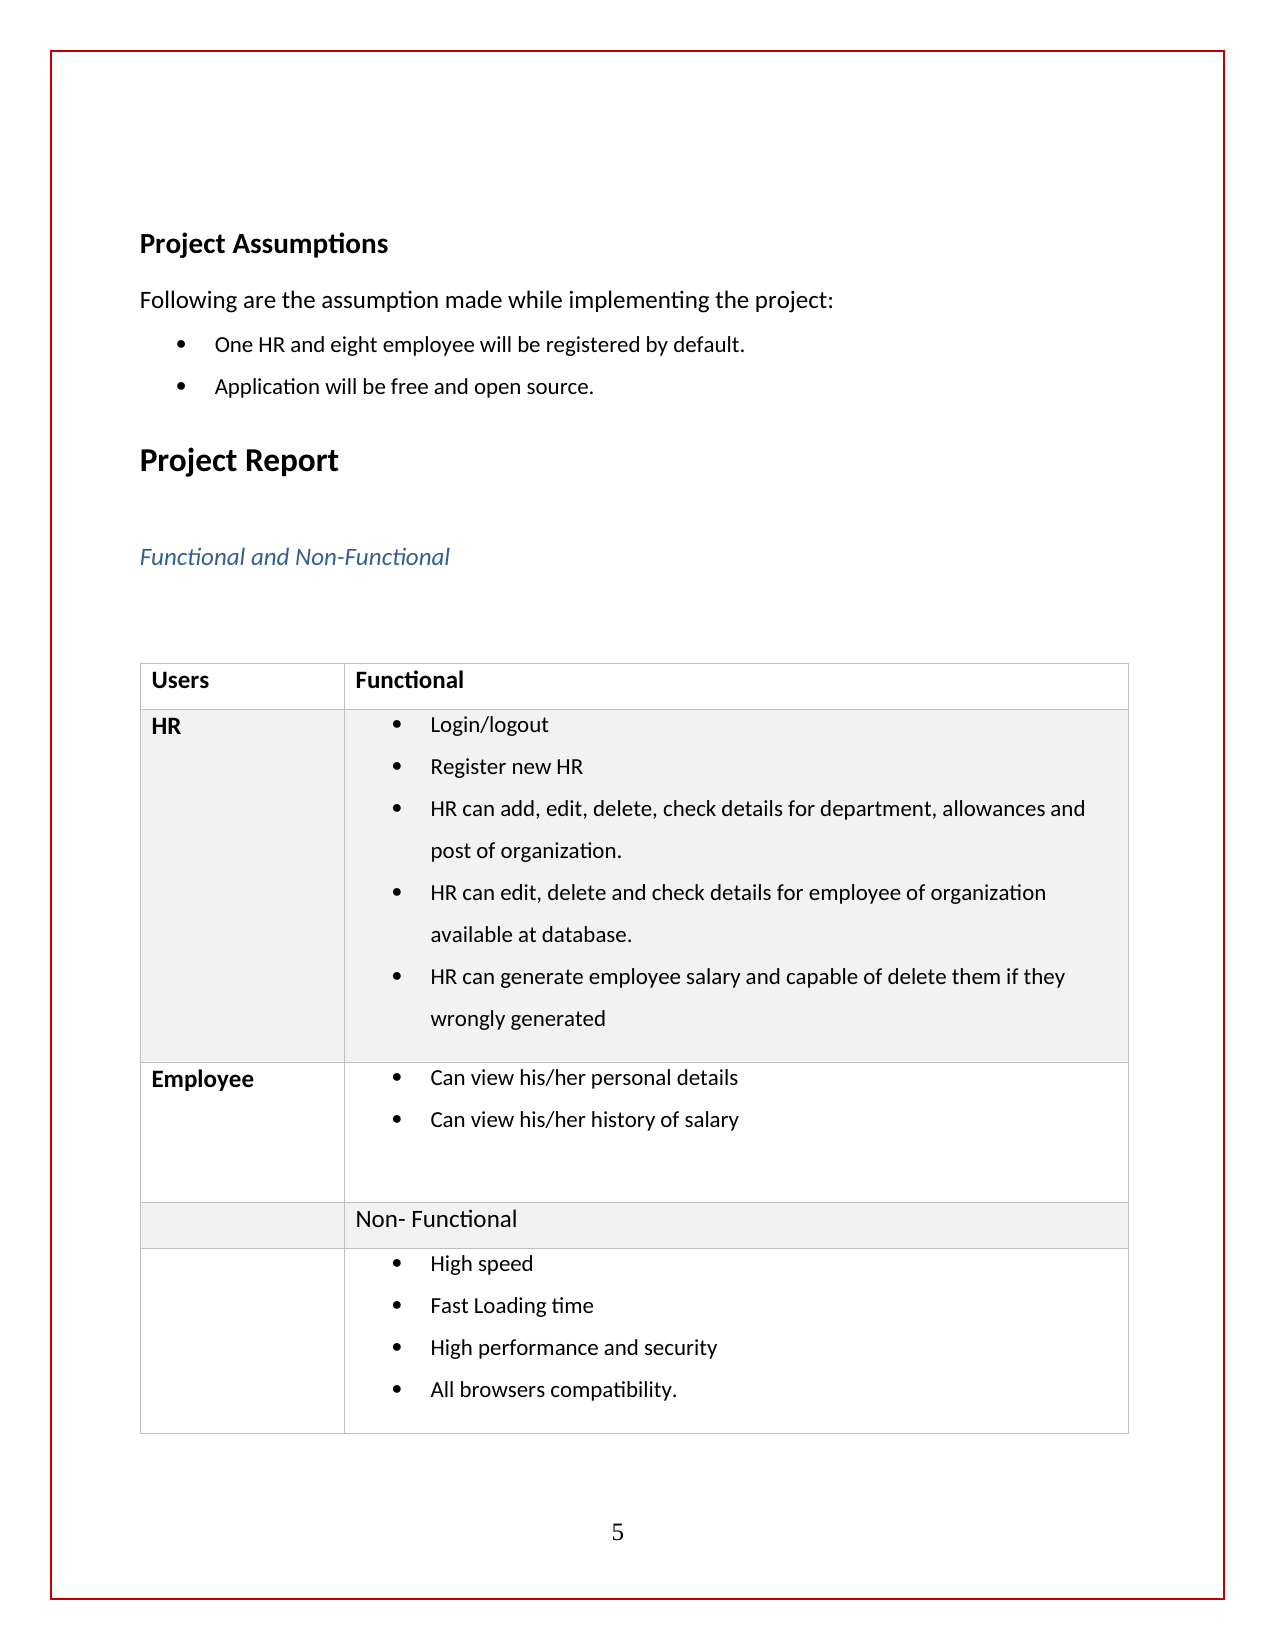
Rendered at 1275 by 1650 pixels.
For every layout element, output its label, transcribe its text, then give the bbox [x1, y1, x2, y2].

table_cell [141, 1203, 344, 1248]
list Application will be free and open source. [177, 372, 1096, 400]
list One HR and eight employee will be registered by default. [177, 330, 1096, 358]
table_cell High speed Fast Loading time High performance and security All browsers compatibility. [345, 1249, 1128, 1432]
table_cell Can view his/her personal details Can view his/her history of salary [345, 1063, 1128, 1202]
subtitle Functional and Non-Functional [139, 541, 1096, 572]
table_cell HR [141, 710, 344, 1062]
text Following are the assumption made while implementing the project: [139, 284, 1096, 315]
subtitle Project Report [139, 439, 1096, 480]
table_cell Employee [141, 1063, 344, 1202]
table_cell Login/logout Register new HR HR can add, edit, delete, check details for department, allowances and post of organization. HR can edit, delete and check details for employee of organization available at database. HR can generate employee salary and capable of delete them if they wrongly generated [345, 710, 1128, 1062]
table_cell Non- Functional [345, 1203, 1128, 1248]
table_header Functional [345, 664, 1128, 709]
table_cell [141, 1249, 344, 1432]
table_header Users [141, 664, 344, 709]
subtitle Project Assumptions [139, 225, 1096, 261]
